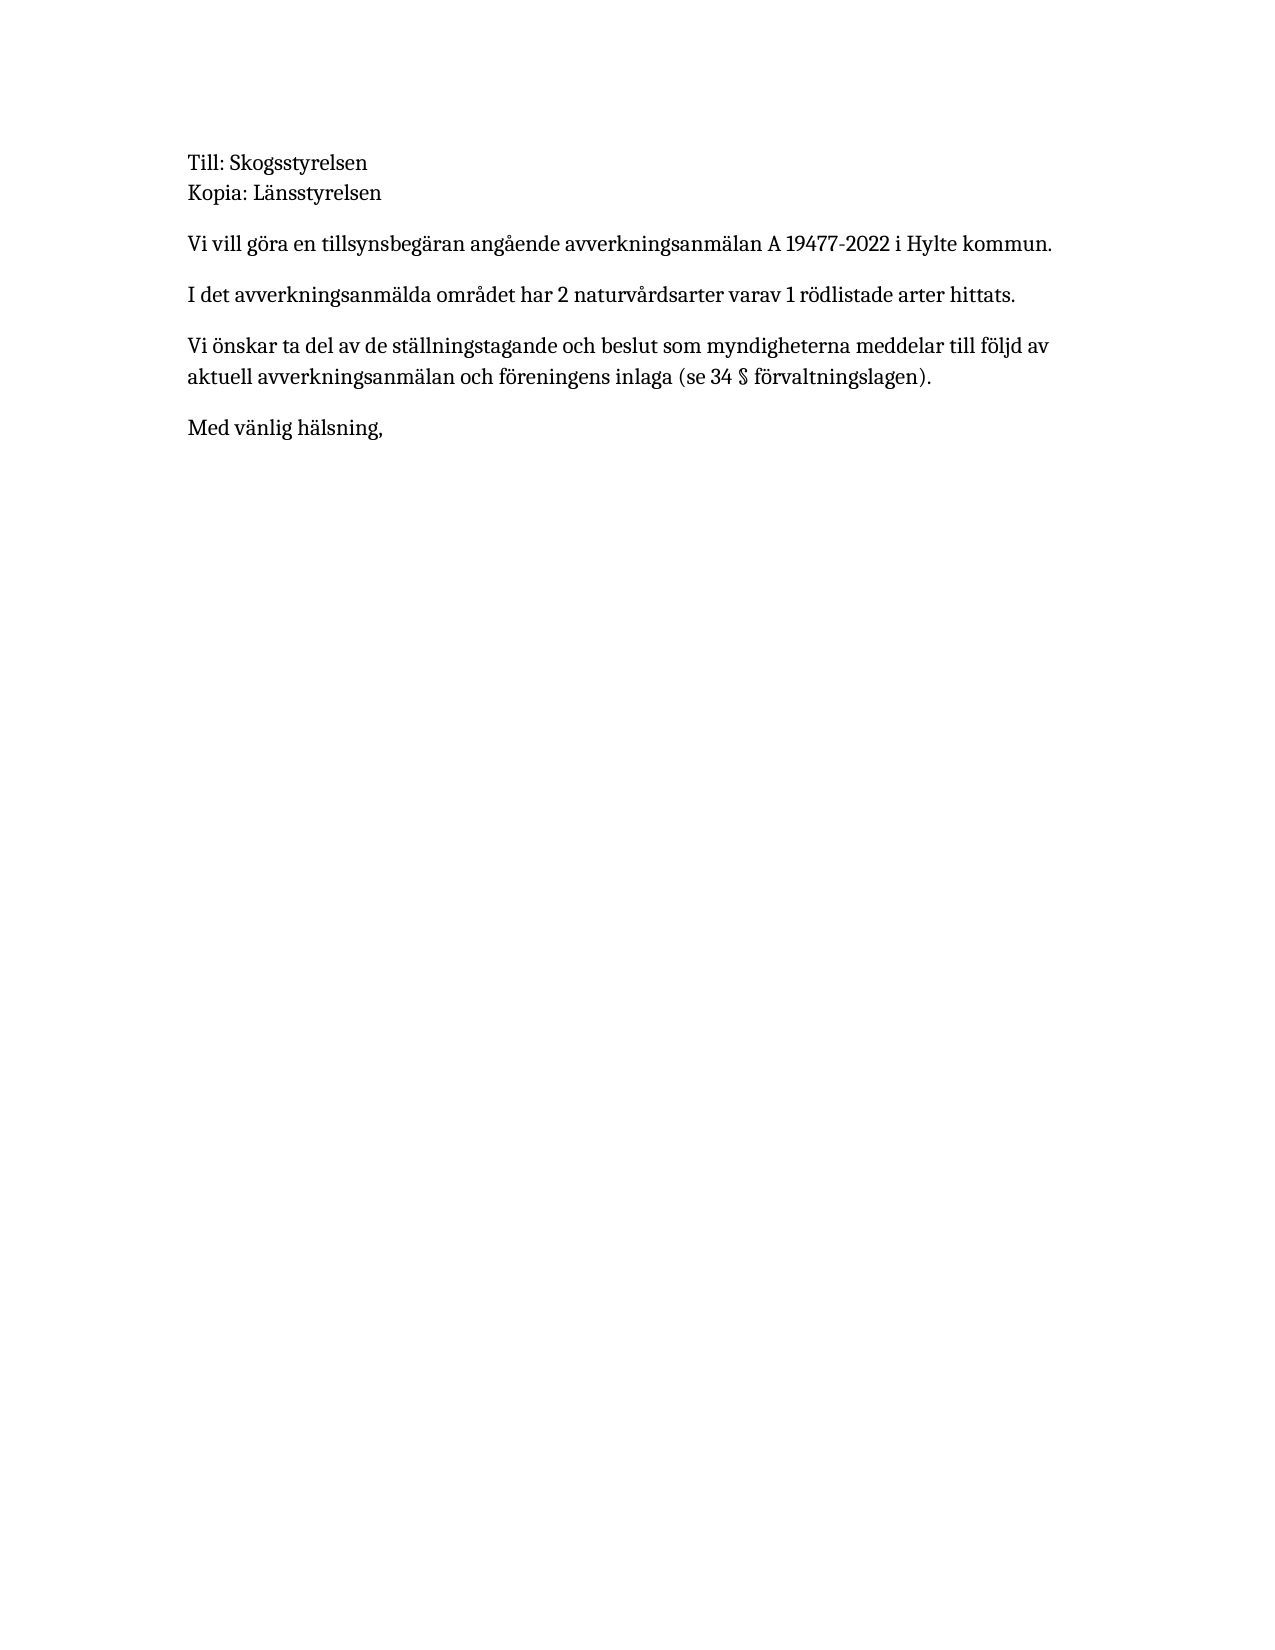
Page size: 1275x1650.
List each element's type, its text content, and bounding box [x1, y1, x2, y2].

text Till: Skogsstyrelsen Kopia: Länsstyrelsen [187, 150, 1087, 207]
text Vi vill göra en tillsynsbegäran angående avverkningsanmälan A 19477-2022 i Hylte kommun. [187, 231, 1087, 258]
text I det avverkningsanmälda området har 2 naturvårdsarter varav 1 rödlistade arter hittats. [187, 282, 1087, 309]
text Med vänlig hälsning, [187, 414, 1087, 471]
text Vi önskar ta del av de ställningstagande och beslut som myndigheterna meddelar till följd av aktuell avverkningsanmälan och föreningens inlaga (se 34 § förvaltningslagen). [187, 333, 1087, 390]
